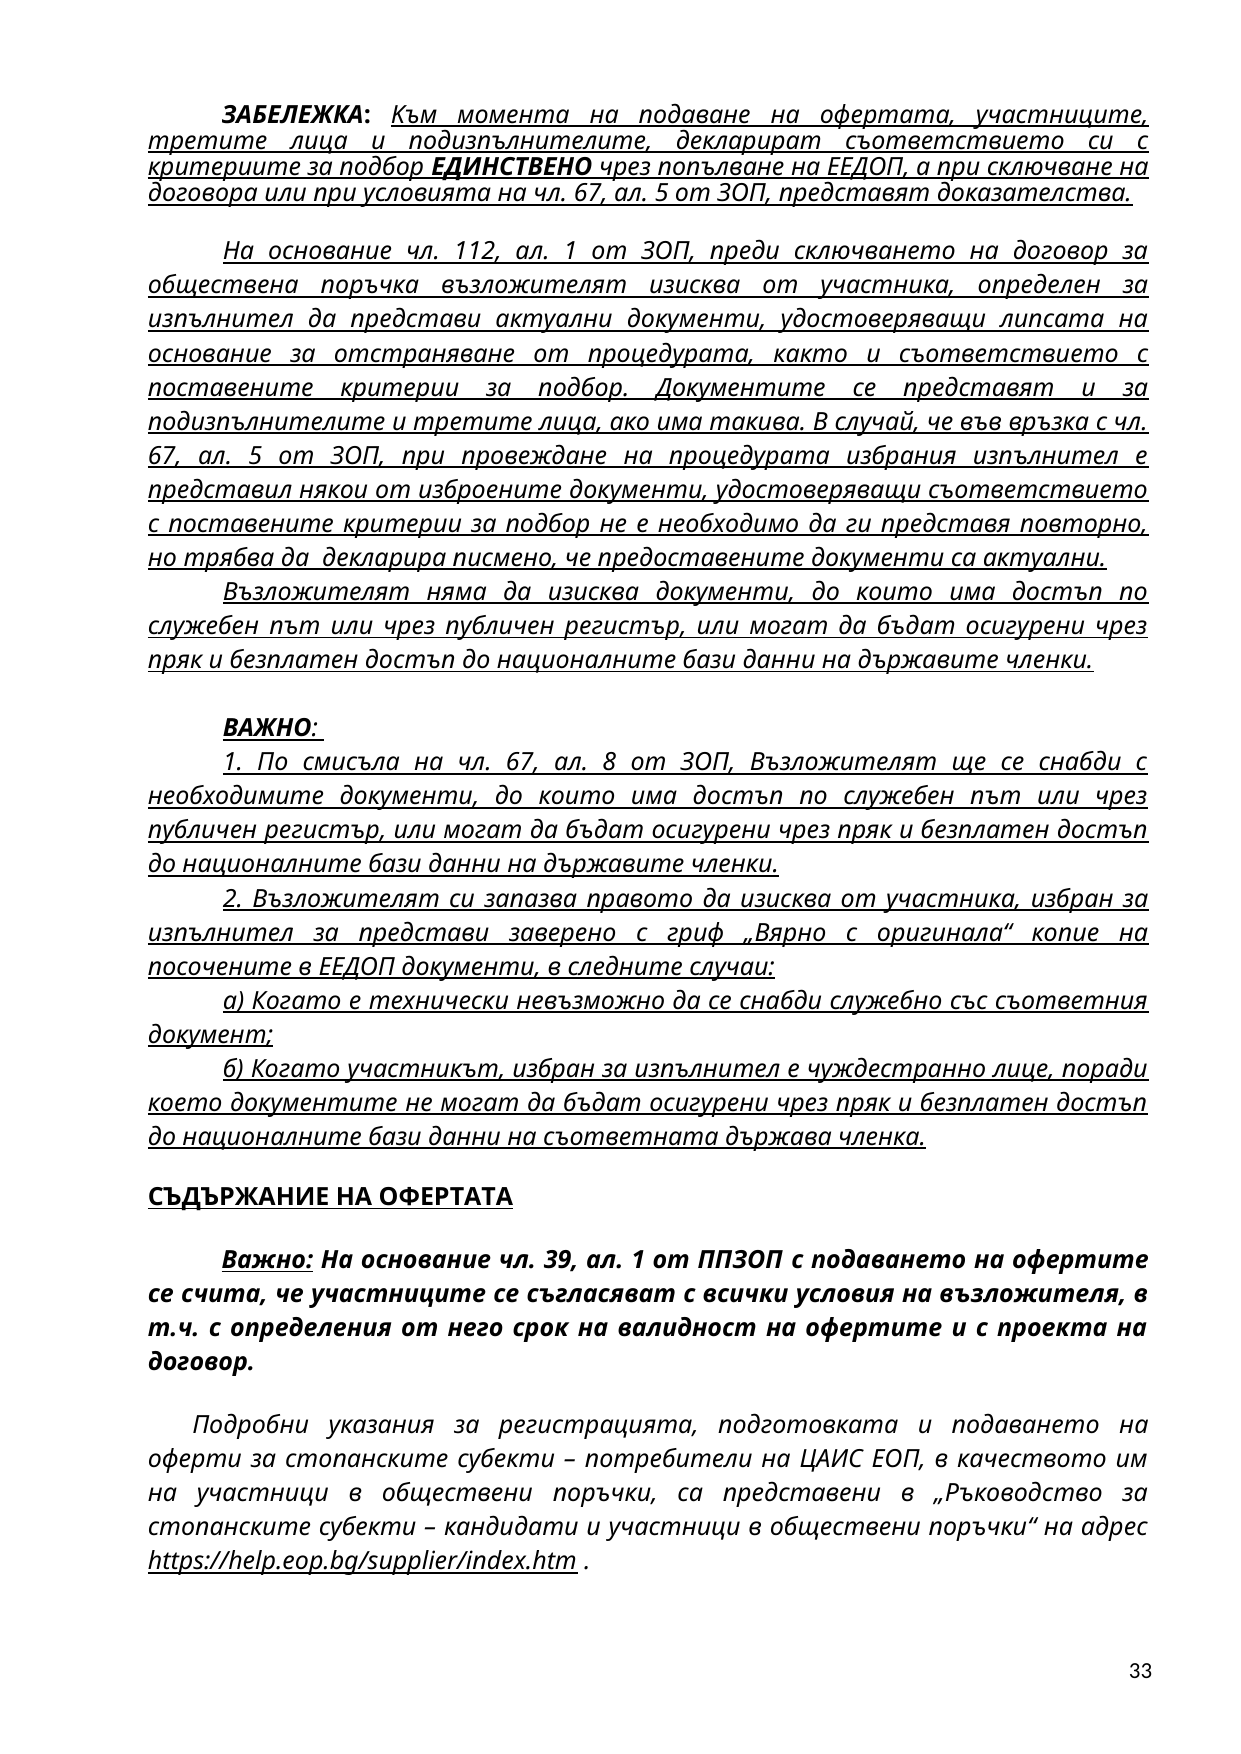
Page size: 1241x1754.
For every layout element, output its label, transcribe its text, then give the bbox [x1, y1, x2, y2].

text ЗАБЕЛЕЖКА: Kъм момента на подаване на офертата, участниците, третите лица и подизпълнителите, декларират съответствието си с критериите за подбор ЕДИНСТВЕНО чрез попълване на ЕЕДОП, а при сключване на договора или при условията на чл. 67, ал. 5 от ЗОП, представят доказателства. [148, 102, 1152, 207]
text Възложителят няма да изисква документи, до които има достъп по служебен път или чрез публичен регистър, или могат да бъдат осигурени чрез пряк и безплатен достъп до националните бази данни на държавите членки. [148, 574, 1152, 676]
text б) Когато участникът, избран за изпълнител е чуждестранно лице, поради което документите не могат да бъдат осигурени чрез пряк и безплатен достъп до националните бази данни на съответната държава членка. [148, 1051, 1152, 1153]
text Подробни указания за регистрацията, подготовката и подаването на оферти за стопанските субекти – потребители на ЦАИС ЕОП, в качеството им на участници в обществени поръчки, сa представени в „Ръководство за стопанските субекти – кандидати и участници в обществени поръчки“ на адрес https://help.eop.bg/supplier/index.htm . [148, 1407, 1152, 1577]
text ВАЖНО: [148, 710, 1152, 744]
text 2. Възложителят си запазва правото да изисква от участника, избран за изпълнител за представи заверено с гриф „Вярно с оригинала“ копие на посочените в ЕЕДОП документи, в следните случаи: [148, 880, 1152, 982]
text а) Когато е технически невъзможно да се снабди служебно със съответния документ; [148, 982, 1152, 1051]
text СЪДЪРЖАНИЕ НА ОФЕРТАТА [148, 1179, 1152, 1213]
text Важно: На основание чл. 39, ал. 1 от ППЗОП с подаването на офертите се счита, че участниците се съгласяват с всички условия на възложителя, в т.ч. с определения от него срок на валидност на офертите и с проекта на договор. [148, 1242, 1152, 1378]
text На основание чл. 112, ал. 1 от ЗОП, преди сключването на договор за обществена поръчка възложителят изисква от участника, определен за изпълнител да представи актуални документи, удостоверяващи липсата на основание за отстраняване от процедурата, както и съответствието с поставените критерии за подбор. Документите се представят и за подизпълнителите и третите лица, ако има такива. В случай, че във връзка с чл. 67, ал. 5 от ЗОП, при провеждане на процедурата избрания изпълнител е представил някои от изброените документи, удостоверяващи съответствието с поставените критерии за подбор не е необходимо да ги представя повторно, но трябва да декларира писмено, че предоставените документи са актуални. [148, 233, 1152, 574]
text 1. По смисъла на чл. 67, ал. 8 от ЗОП, Възложителят ще се снабди с необходимите документи, до които има достъп по служебен път или чрез публичен регистър, или могат да бъдат осигурени чрез пряк и безплатен достъп до националните бази данни на държавите членки. [148, 744, 1152, 880]
